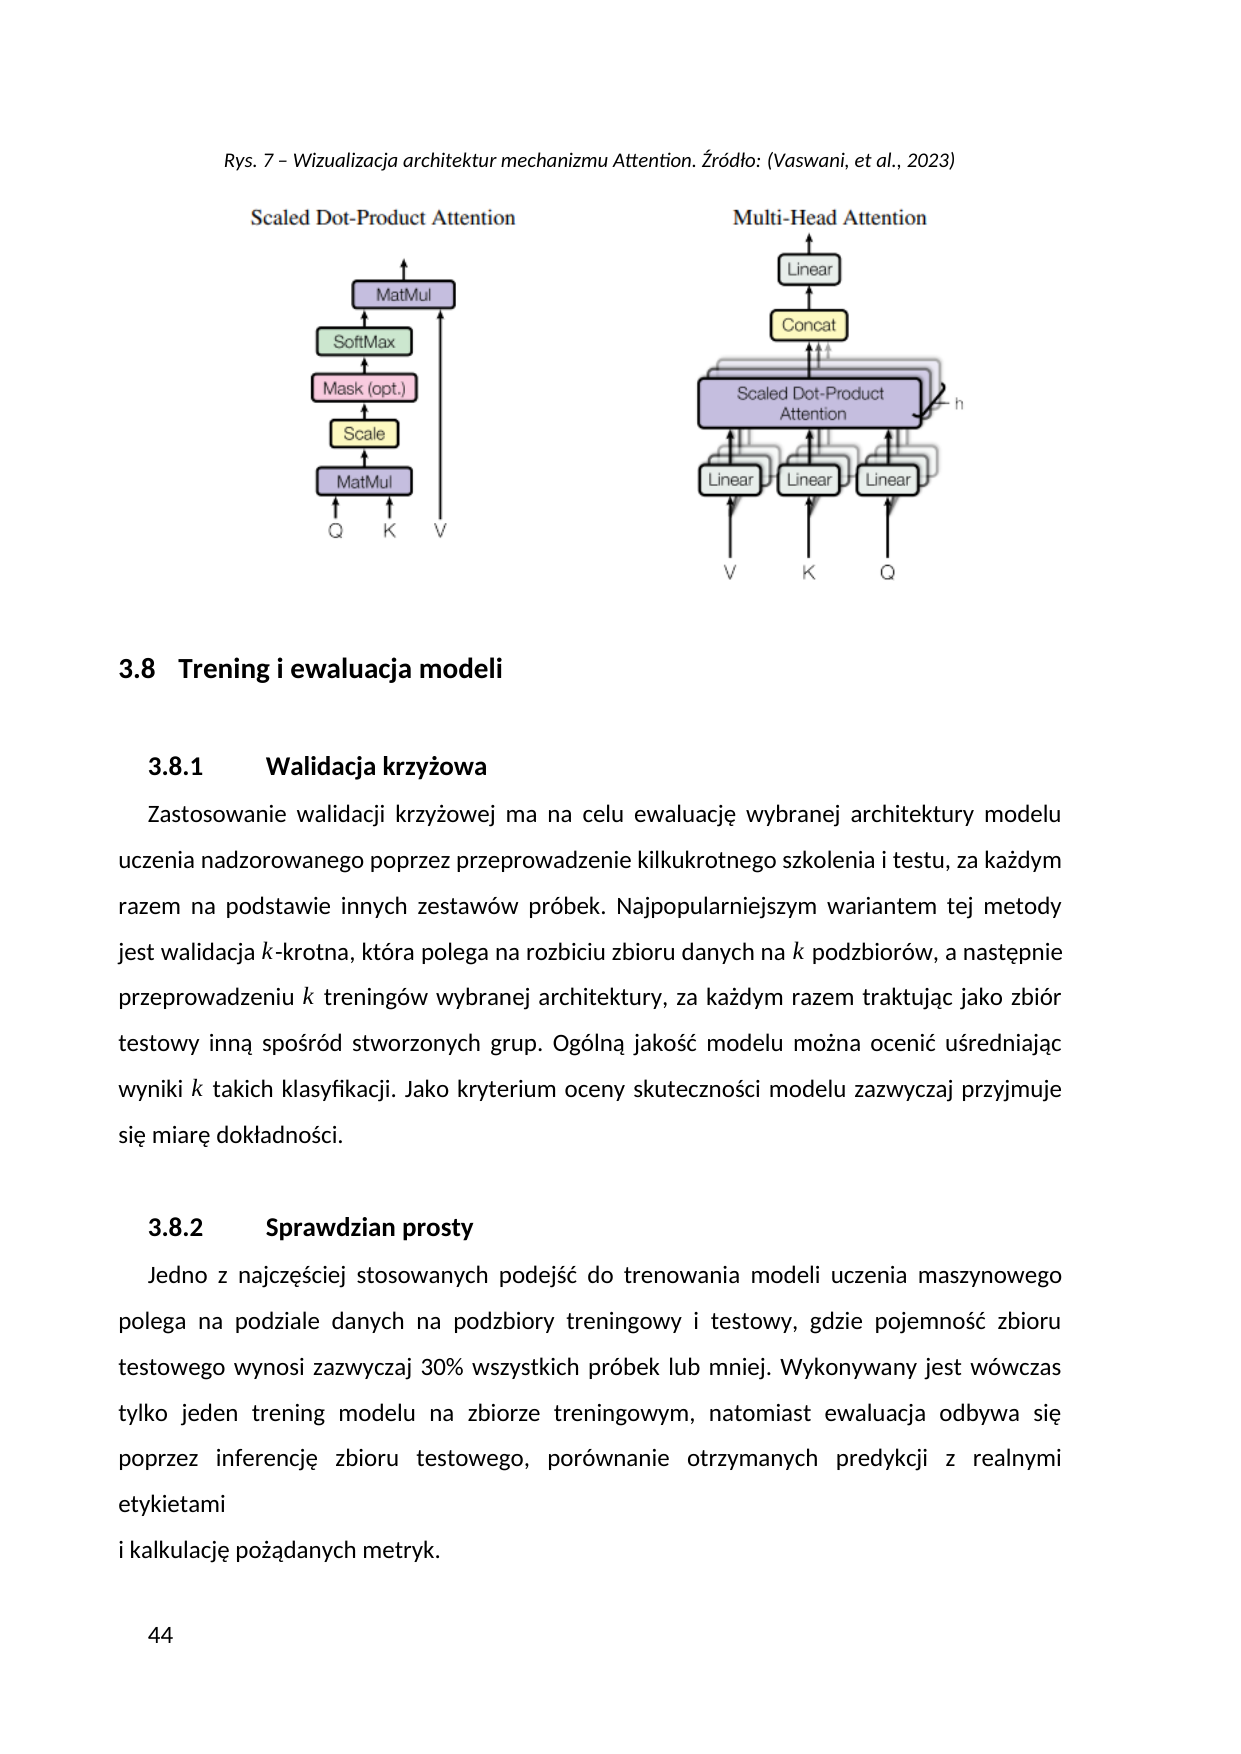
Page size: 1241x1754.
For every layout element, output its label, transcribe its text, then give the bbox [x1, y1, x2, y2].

subtitle Walidacja krzyżowa [118, 749, 1063, 782]
picture [236, 198, 975, 589]
subtitle Sprawdzian prosty [118, 1210, 1063, 1243]
text Zastosowanie walidacji krzyżowej ma na celu ewaluację wybranej architektury modelu uczenia nadzorowanego poprzez przeprowadzenie kilkukrotnego szkolenia i testu, za każdym razem na podstawie innych zestawów próbek. Najpopularniejszym wariantem tej metody jest walidacja -krotna, która polega na rozbiciu zbioru danych na podzbiorów, a następnie przeprowadzeniu treningów wybranej architektury, za każdym razem traktując jako zbiór testowy inną spośród stworzonych grup. Ogólną jakość modelu można ocenić uśredniając wyniki takich klasyfikacji. Jako kryterium oceny skuteczności modelu zazwyczaj przyjmuje się miarę dokładności. [118, 799, 1063, 1149]
text Rys. 7 – Wizualizacja architektur mechanizmu Attention. Źródło: [118, 148, 1063, 173]
text Jedno z najczęściej stosowanych podejść do trenowania modeli uczenia maszynowego polega na podziale danych na podzbiory treningowy i testowy, gdzie pojemność zbioru testowego wynosi zazwyczaj 30% wszystkich próbek lub mniej. Wykonywany jest wówczas tylko jeden trening modelu na zbiorze treningowym, natomiast ewaluacja odbywa się poprzez inferencję zbioru testowego, porównanie otrzymanych predykcji z realnymi etykietami i kalkulację pożądanych metryk. [118, 1260, 1063, 1564]
subtitle Trening i ewaluacja modeli [118, 650, 1063, 686]
